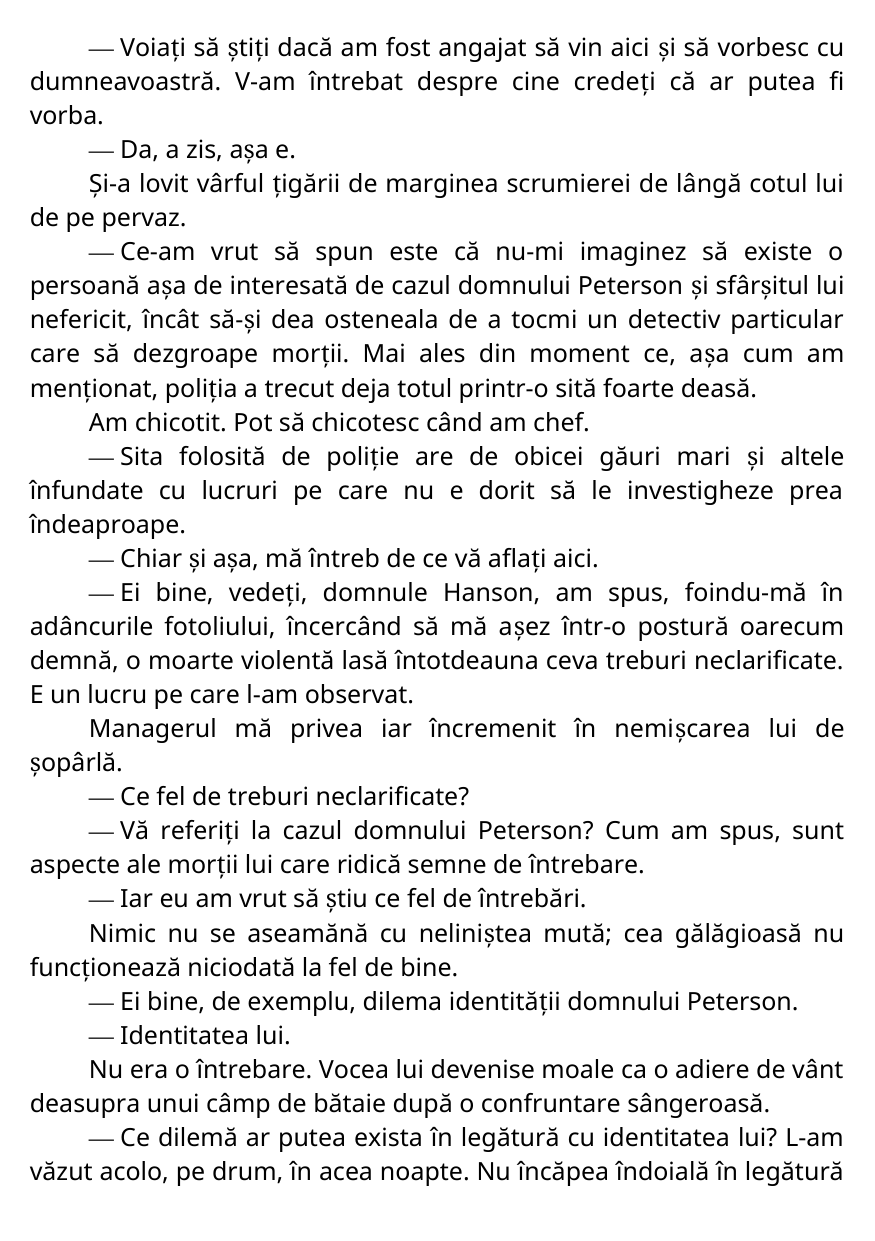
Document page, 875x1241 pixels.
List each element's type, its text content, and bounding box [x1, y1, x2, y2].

text Nimic nu se aseamănă cu neliniștea mută; cea gălăgioasă nu funcționează niciodată la fel de bine. [29, 915, 844, 983]
text Managerul mă privea iar încremenit în nemișcarea lui de șopârlă. [29, 711, 844, 779]
text Iar eu am vrut să știu ce fel de întrebări. [29, 881, 844, 915]
text Ei bine, de exemplu, dilema identității domnului Peterson. [29, 983, 844, 1017]
text Da, a zis, așa e. [29, 132, 844, 166]
text Am chicotit. Pot să chicotesc când am chef. [29, 404, 844, 438]
text Chiar și așa, mă întreb de ce vă aflați aici. [29, 541, 844, 574]
text Ei bine, vedeți, domnule Hanson, am spus, foindu-mă în adâncurile fotoliului, încercând să mă așez într-o postură oarecum demnă, o moarte violentă lasă întotdeauna ceva treburi neclarificate. E un lucru pe care l-am observat. [29, 574, 844, 711]
text Și-a lovit vârful țigării de marginea scrumierei de lângă cotul lui de pe pervaz. [29, 166, 844, 234]
text Voiați să știți dacă am fost angajat să vin aici și să vorbesc cu dumneavoastră. V-am întrebat despre cine credeți că ar putea fi vorba. [29, 29, 844, 132]
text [29, 1119, 844, 1188]
text Sita folosită de poliție are de obicei găuri mari și altele înfundate cu lucruri pe care nu e dorit să le investigheze prea îndeaproape. [29, 438, 844, 541]
text Ce fel de treburi neclarificate? [29, 779, 844, 813]
text Ce-am vrut să spun este că nu-mi imaginez să existe o persoană așa de interesată de cazul domnului Peterson și sfârșitul lui nefericit, încât să-și dea osteneala de a tocmi un detectiv particular care să dezgroape morții. Mai ales din moment ce, așa cum am menționat, poliția a trecut deja totul printr-o sită foarte deasă. [29, 234, 844, 404]
text Vă referiți la cazul domnului Peterson? Cum am spus, sunt aspecte ale morții lui care ridică semne de întrebare. [29, 813, 844, 881]
text Identitatea lui. [29, 1017, 844, 1051]
text Nu era o întrebare. Vocea lui devenise moale ca o adiere de vânt deasupra unui câmp de bătaie după o confruntare sângeroasă. [29, 1051, 844, 1119]
